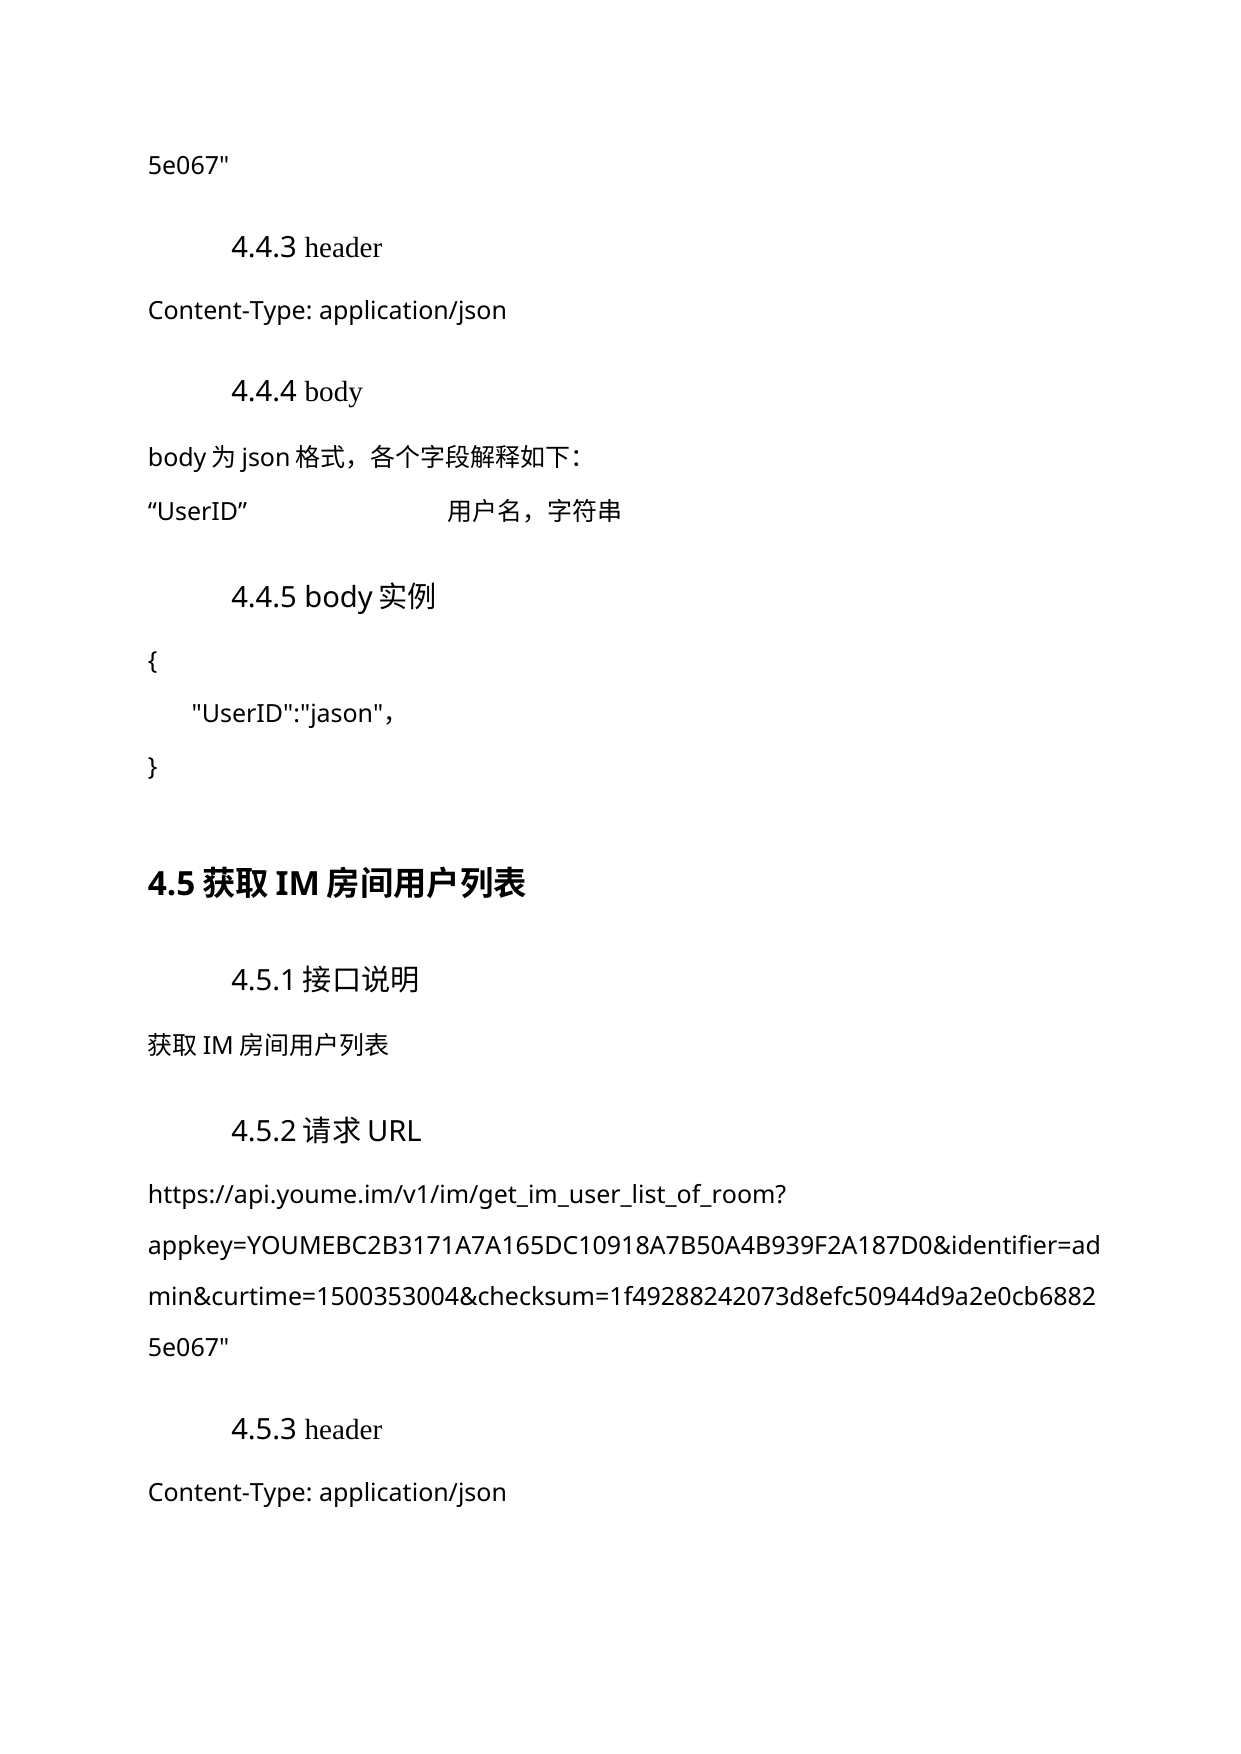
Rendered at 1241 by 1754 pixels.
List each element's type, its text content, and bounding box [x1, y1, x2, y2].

list 4.4.3 header [231, 226, 1108, 266]
text https://api.youme.im/v1/im/get_im_user_list_of_room?appkey=YOUMEBC2B3171A7A165DC10918A7B50A4B939F2A187D0&identifier=admin&curtime=1500353004&checksum=1f49288242073d8efc50944d9a2e0cb68825e067" [148, 1177, 1108, 1364]
list 4.4.4 body [231, 371, 1108, 410]
text "UserID":"jason"， [148, 694, 1108, 730]
list 4.5.3 header [231, 1408, 1108, 1448]
text “UserID” 用户名，字符串 [148, 492, 1108, 528]
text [148, 148, 1108, 182]
text 获取IM房间用户列表 [148, 1026, 1108, 1062]
text Content-Type: application/json [148, 1475, 1108, 1509]
list 4.5.2请求URL [231, 1107, 1108, 1149]
text } [148, 748, 1108, 782]
text Content-Type: application/json [148, 293, 1108, 327]
subtitle 4.5获取IM房间用户列表 [148, 857, 1108, 905]
list 4.4.5 body实例 [231, 573, 1108, 616]
list 4.5.1接口说明 [231, 956, 1108, 999]
text { [148, 643, 1108, 677]
text body为json格式，各个字段解释如下： [148, 437, 1108, 474]
